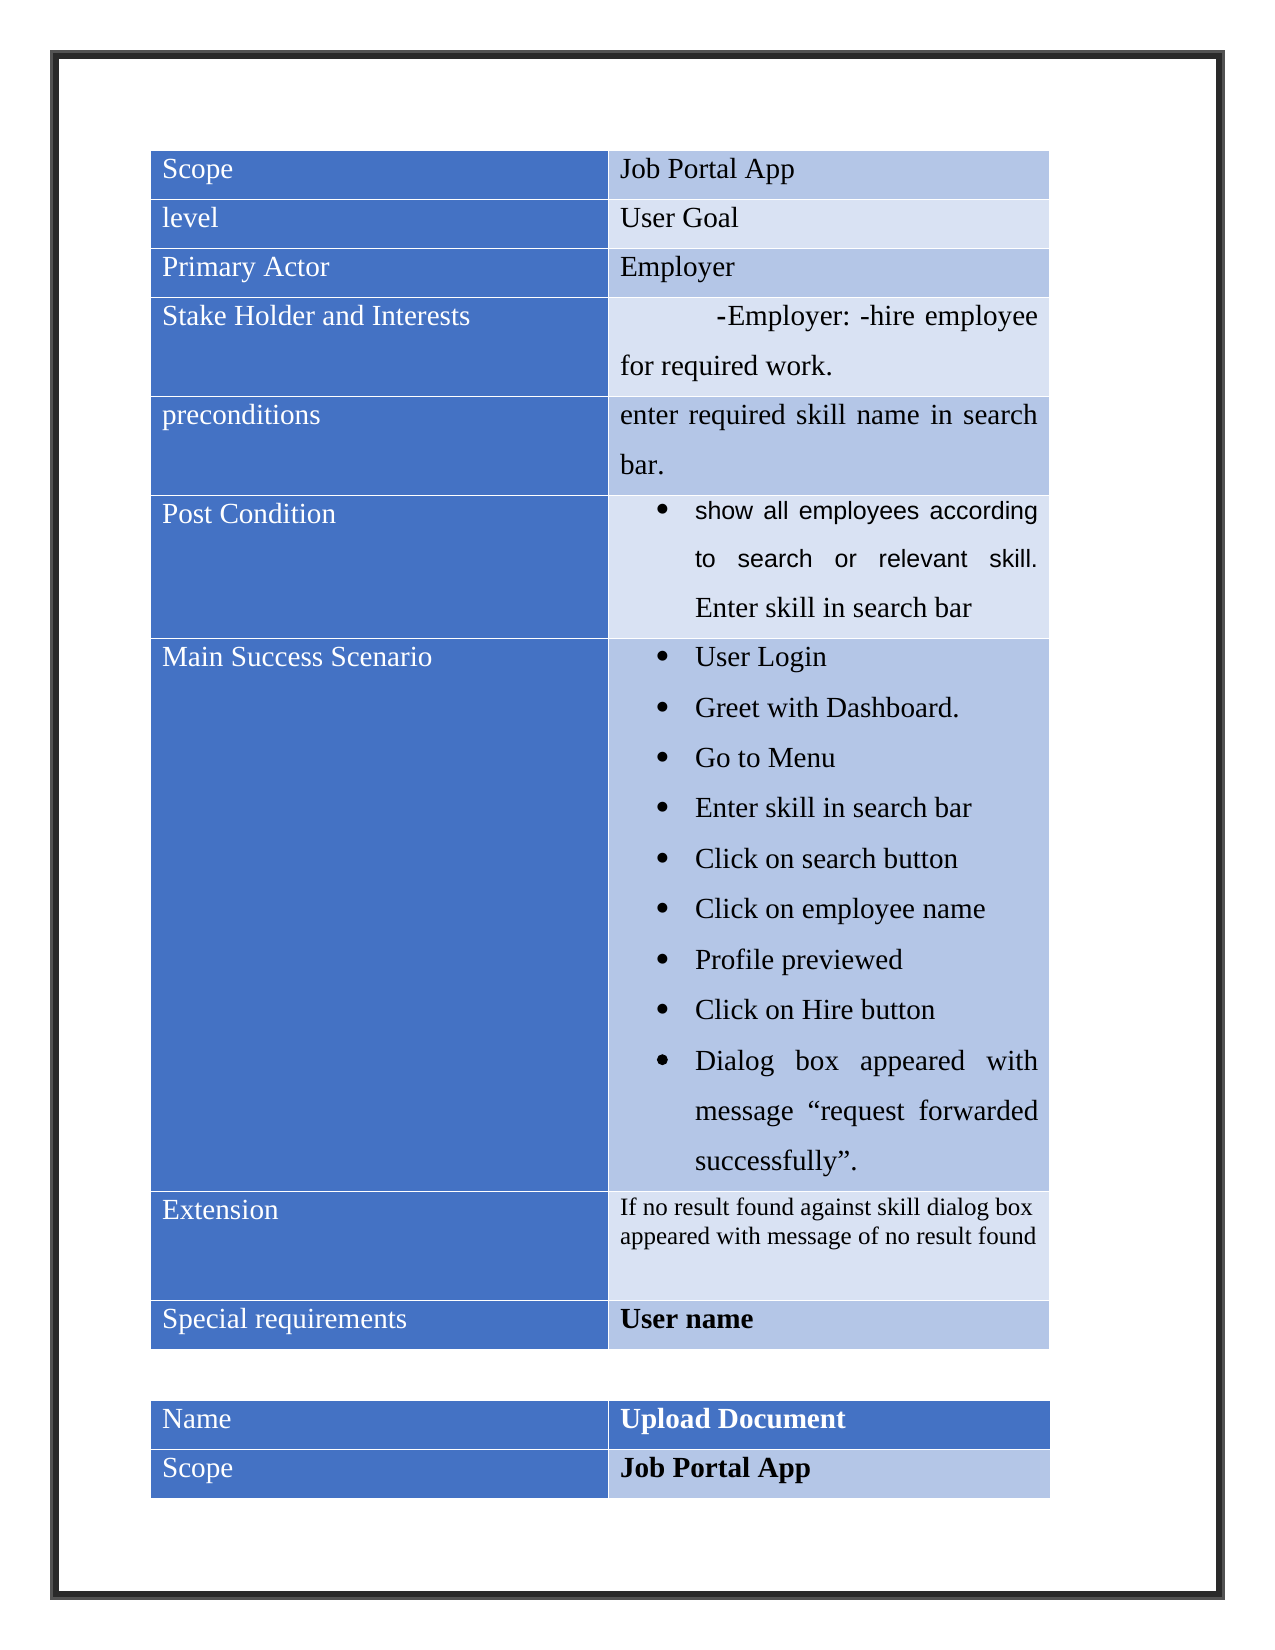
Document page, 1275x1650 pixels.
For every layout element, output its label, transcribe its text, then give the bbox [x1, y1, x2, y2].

table_header Upload Document [609, 1401, 1050, 1449]
table_cell Employer [609, 249, 1049, 297]
table_cell User name [609, 1301, 1049, 1349]
table_cell enter required skill name in search bar. [609, 397, 1049, 495]
table_cell Primary Actor [151, 249, 608, 297]
table_cell Job Portal App [609, 151, 1049, 199]
table_cell Stake Holder and Interests [151, 298, 608, 396]
table_cell User Login Greet with Dashboard. Go to Menu Enter skill in search bar Click on search button Click on employee name Profile previewed Click on Hire button Dialog box appeared with message “request forwarded successfully”. [609, 639, 1049, 1191]
table_header Name [151, 1401, 608, 1449]
table_cell Post Condition [151, 496, 608, 638]
table_cell If no result found against skill dialog box appeared with message of no result found [609, 1192, 1049, 1300]
table_cell level [151, 200, 608, 248]
table_cell Extension [151, 1192, 608, 1300]
table_cell Scope [151, 1450, 608, 1498]
table_cell Main Success Scenario [151, 639, 608, 1191]
table_cell show all employees according to search or relevant skill. Enter skill in search bar [609, 496, 1049, 638]
table_cell Scope [151, 151, 608, 199]
table_cell Job Portal App [609, 1450, 1050, 1498]
table_cell preconditions [151, 397, 608, 495]
table_cell Special requirements [151, 1301, 608, 1349]
table_cell -Employer: -hire employee for required work. [609, 298, 1049, 396]
table_cell User Goal [609, 200, 1049, 248]
